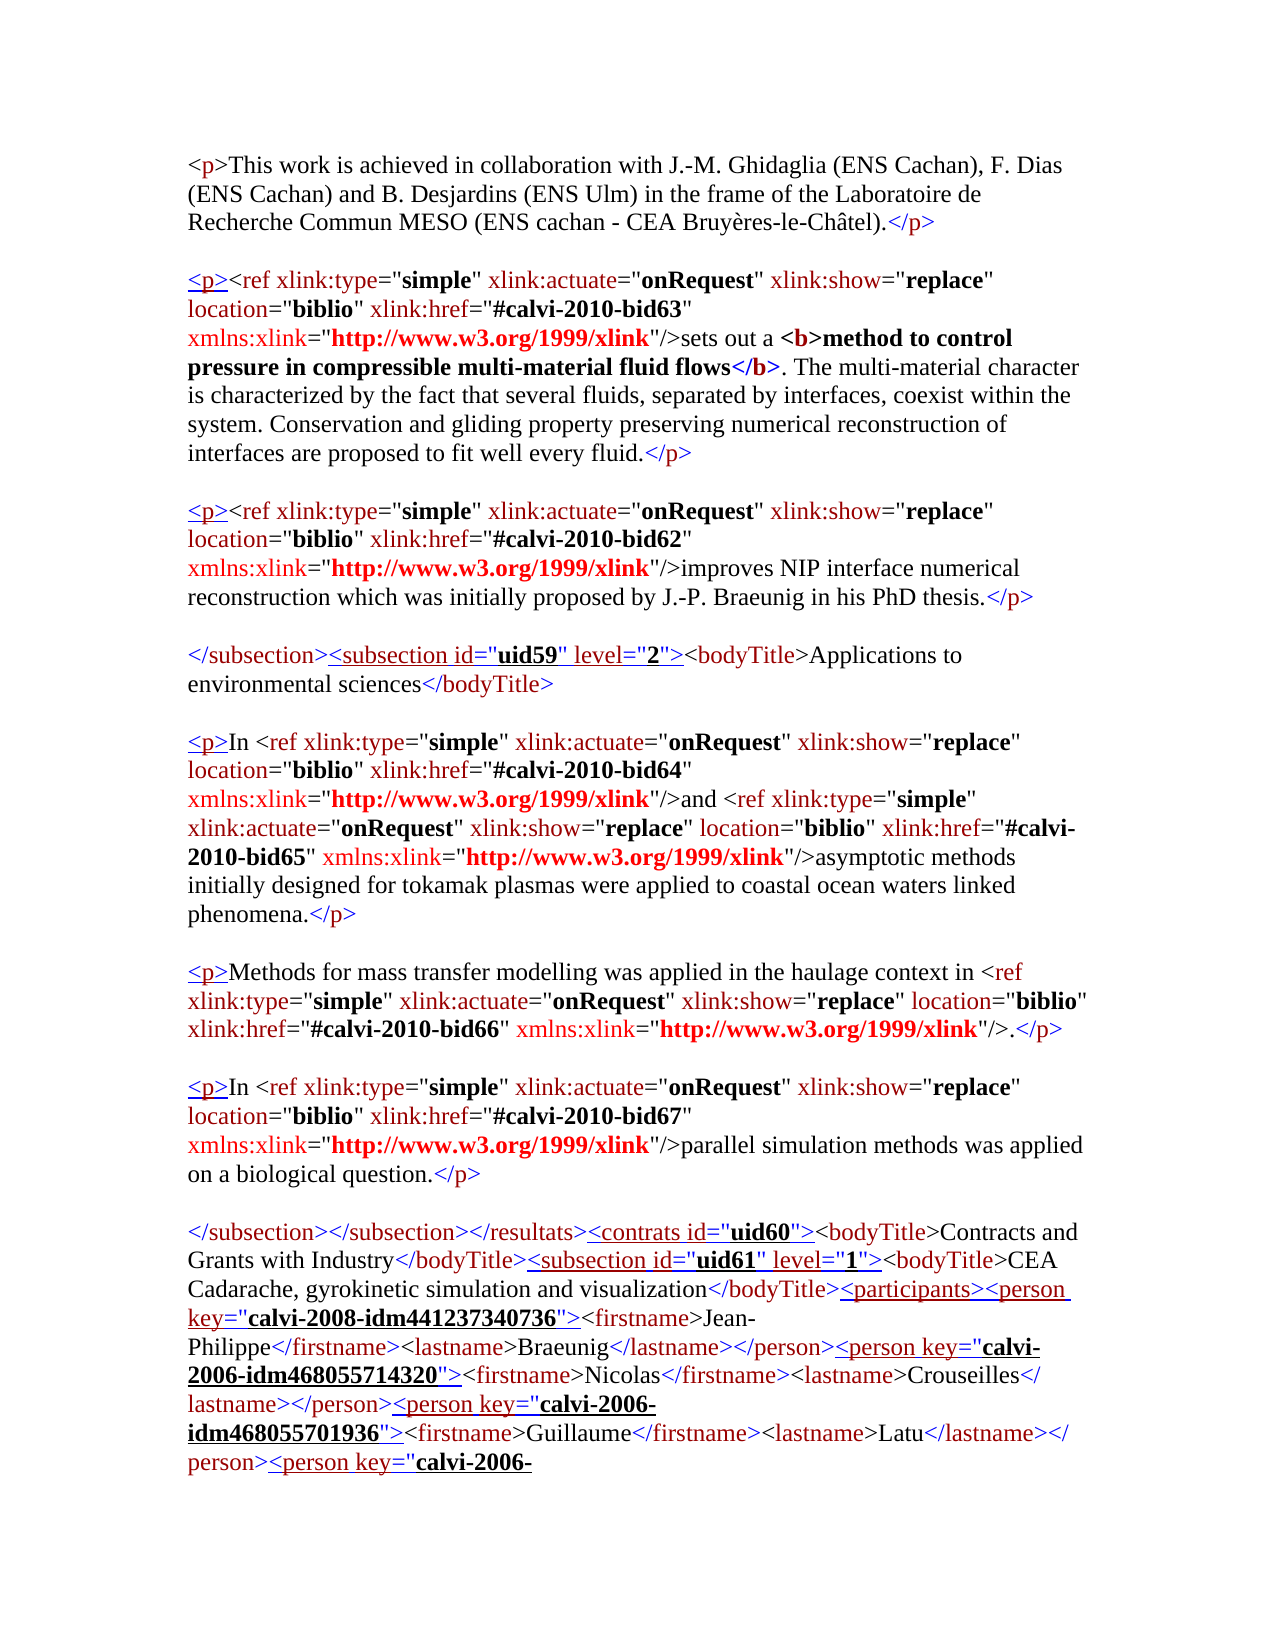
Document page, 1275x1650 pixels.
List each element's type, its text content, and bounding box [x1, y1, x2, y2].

text <p>Methods for mass transfer modelling was applied in the haulage context in <ref xlink:type="simple" xlink:actuate="onRequest" xlink:show="replace" location="biblio" xlink:href="#calvi-2010-bid66" xmlns:xlink="http://www.w3.org/1999/xlink"/>.</p> [187, 957, 1087, 1043]
text <p><ref xlink:type="simple" xlink:actuate="onRequest" xlink:show="replace" location="biblio" xlink:href="#calvi-2010-bid62" xmlns:xlink="http://www.w3.org/1999/xlink"/>improves NIP interface numerical reconstruction which was initially proposed by J.-P. Braeunig in his PhD thesis.</p> [187, 496, 1087, 611]
text <p>In <ref xlink:type="simple" xlink:actuate="onRequest" xlink:show="replace" location="biblio" xlink:href="#calvi-2010-bid67" xmlns:xlink="http://www.w3.org/1999/xlink"/>parallel simulation methods was applied on a biological question.</p> [187, 1072, 1087, 1187]
text <p><ref xlink:type="simple" xlink:actuate="onRequest" xlink:show="replace" location="biblio" xlink:href="#calvi-2010-bid63" xmlns:xlink="http://www.w3.org/1999/xlink"/>sets out a <b>method to control pressure in compressible multi-material fluid flows</b>. The multi-material character is characterized by the fact that several fluids, separated by interfaces, coexist within the system. Conservation and gliding property preserving numerical reconstruction of interfaces are proposed to fit well every fluid.</p> [187, 265, 1087, 467]
text <p>This work is achieved in collaboration with J.-M. Ghidaglia (ENS Cachan), F. Dias (ENS Cachan) and B. Desjardins (ENS Ulm) in the frame of the Laboratoire de Recherche Commun MESO (ENS cachan - CEA Bruyères-le-Châtel).</p> [187, 150, 1087, 236]
text <p>In <ref xlink:type="simple" xlink:actuate="onRequest" xlink:show="replace" location="biblio" xlink:href="#calvi-2010-bid64" xmlns:xlink="http://www.w3.org/1999/xlink"/>and <ref xlink:type="simple" xlink:actuate="onRequest" xlink:show="replace" location="biblio" xlink:href="#calvi-2010-bid65" xmlns:xlink="http://www.w3.org/1999/xlink"/>asymptotic methods initially designed for tokamak plasmas were applied to coastal ocean waters linked phenomena.</p> [187, 727, 1087, 928]
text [187, 1217, 1087, 1475]
text </subsection><subsection id="uid59" level="2"><bodyTitle>Applications to environmental sciences</bodyTitle> [187, 640, 1087, 697]
